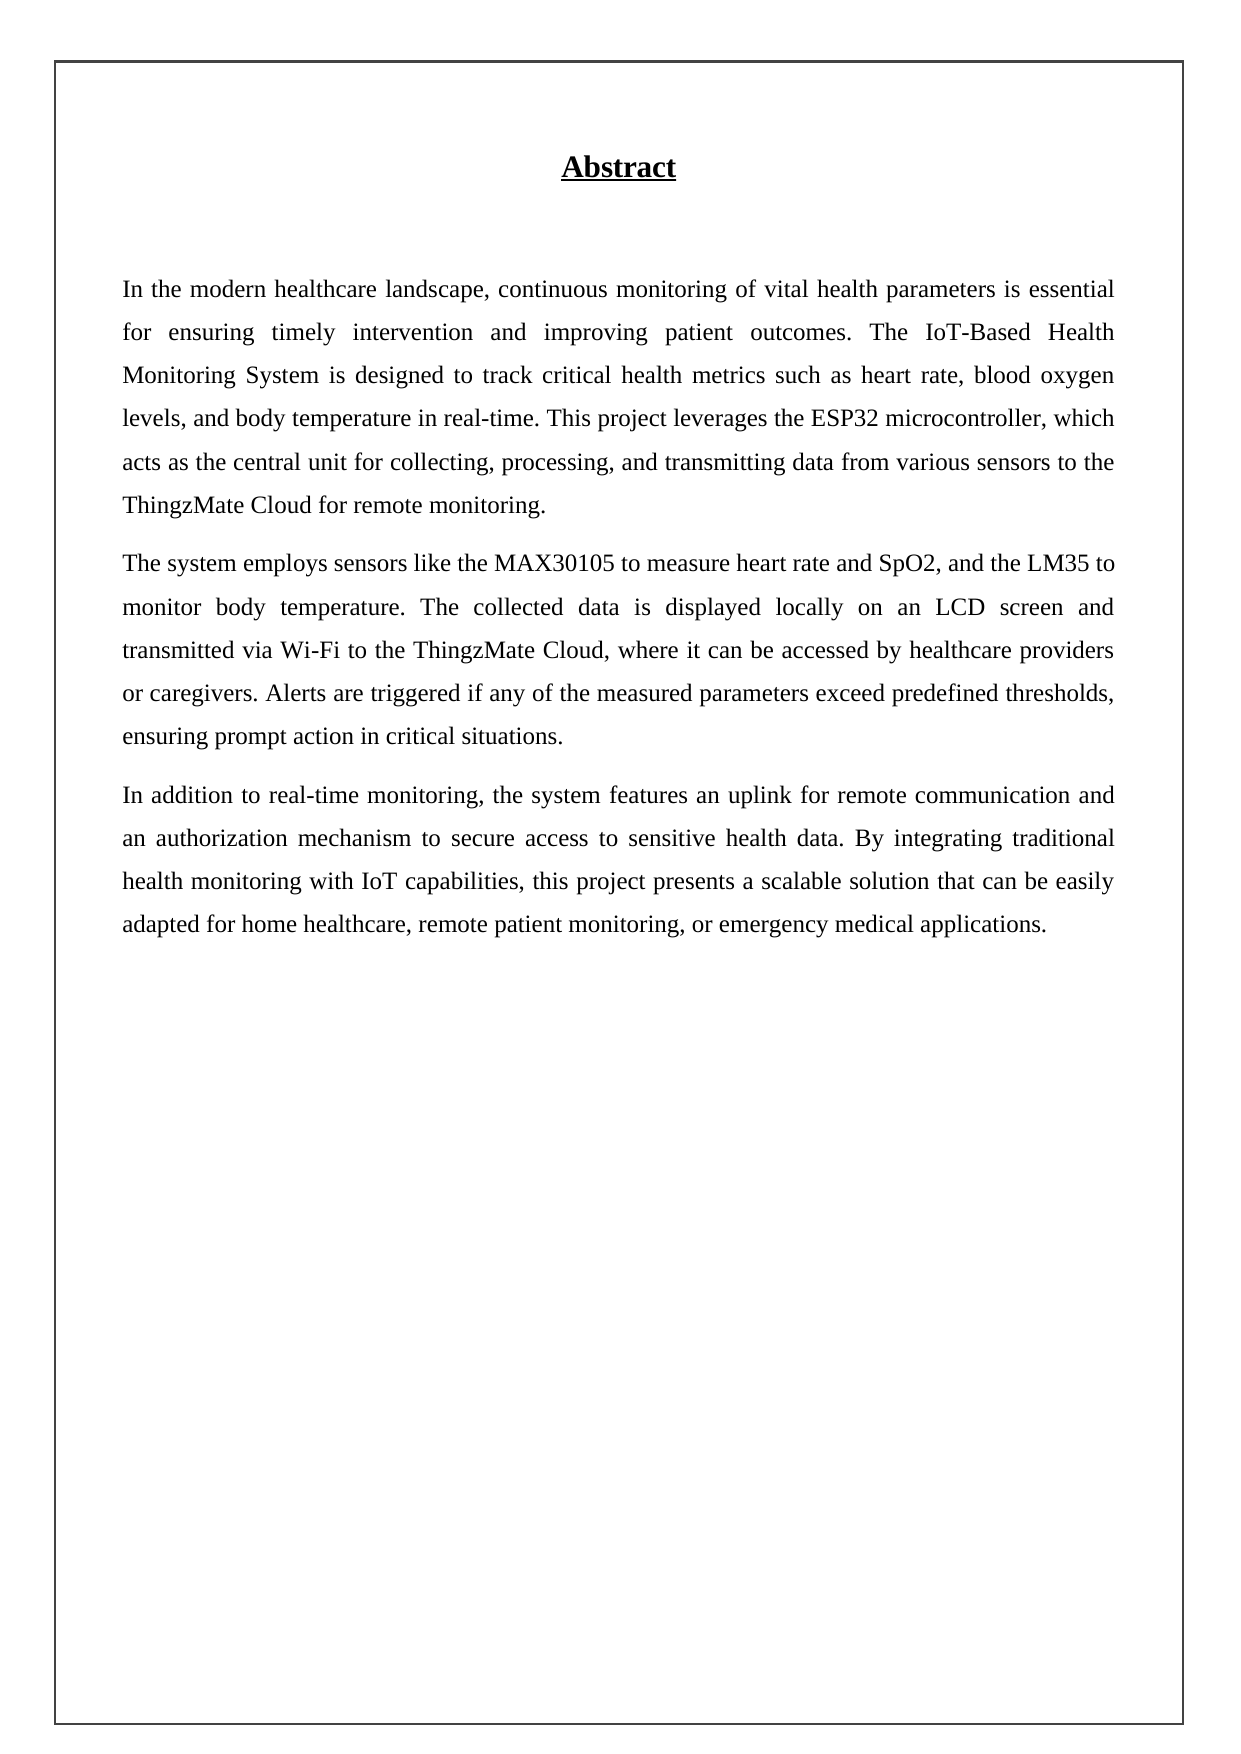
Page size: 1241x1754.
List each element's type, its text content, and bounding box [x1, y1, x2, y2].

text Abstract [85, 148, 1153, 184]
text In addition to real-time monitoring, the system features an uplink for remote communication and an authorization mechanism to secure access to sensitive health data. By integrating traditional health monitoring with IoT capabilities, this project presents a scalable solution that can be easily adapted for home healthcare, remote patient monitoring, or emergency medical applications. [122, 780, 1116, 938]
text The system employs sensors like the MAX30105 to measure heart rate and SpO2, and the LM35 to monitor body temperature. The collected data is displayed locally on an LCD screen and transmitted via Wi-Fi to the ThingzMate Cloud, where it can be accessed by healthcare providers or caregivers. Alerts are triggered if any of the measured parameters exceed predefined thresholds, ensuring prompt action in critical situations. [122, 548, 1116, 750]
text In the modern healthcare landscape, continuous monitoring of vital health parameters is essential for ensuring timely intervention and improving patient outcomes. The IoT-Based Health Monitoring System is designed to track critical health metrics such as heart rate, blood oxygen levels, and body temperature in real-time. This project leverages the ESP32 microcontroller, which acts as the central unit for collecting, processing, and transmitting data from various sensors to the ThingzMate Cloud for remote monitoring. [122, 274, 1116, 518]
